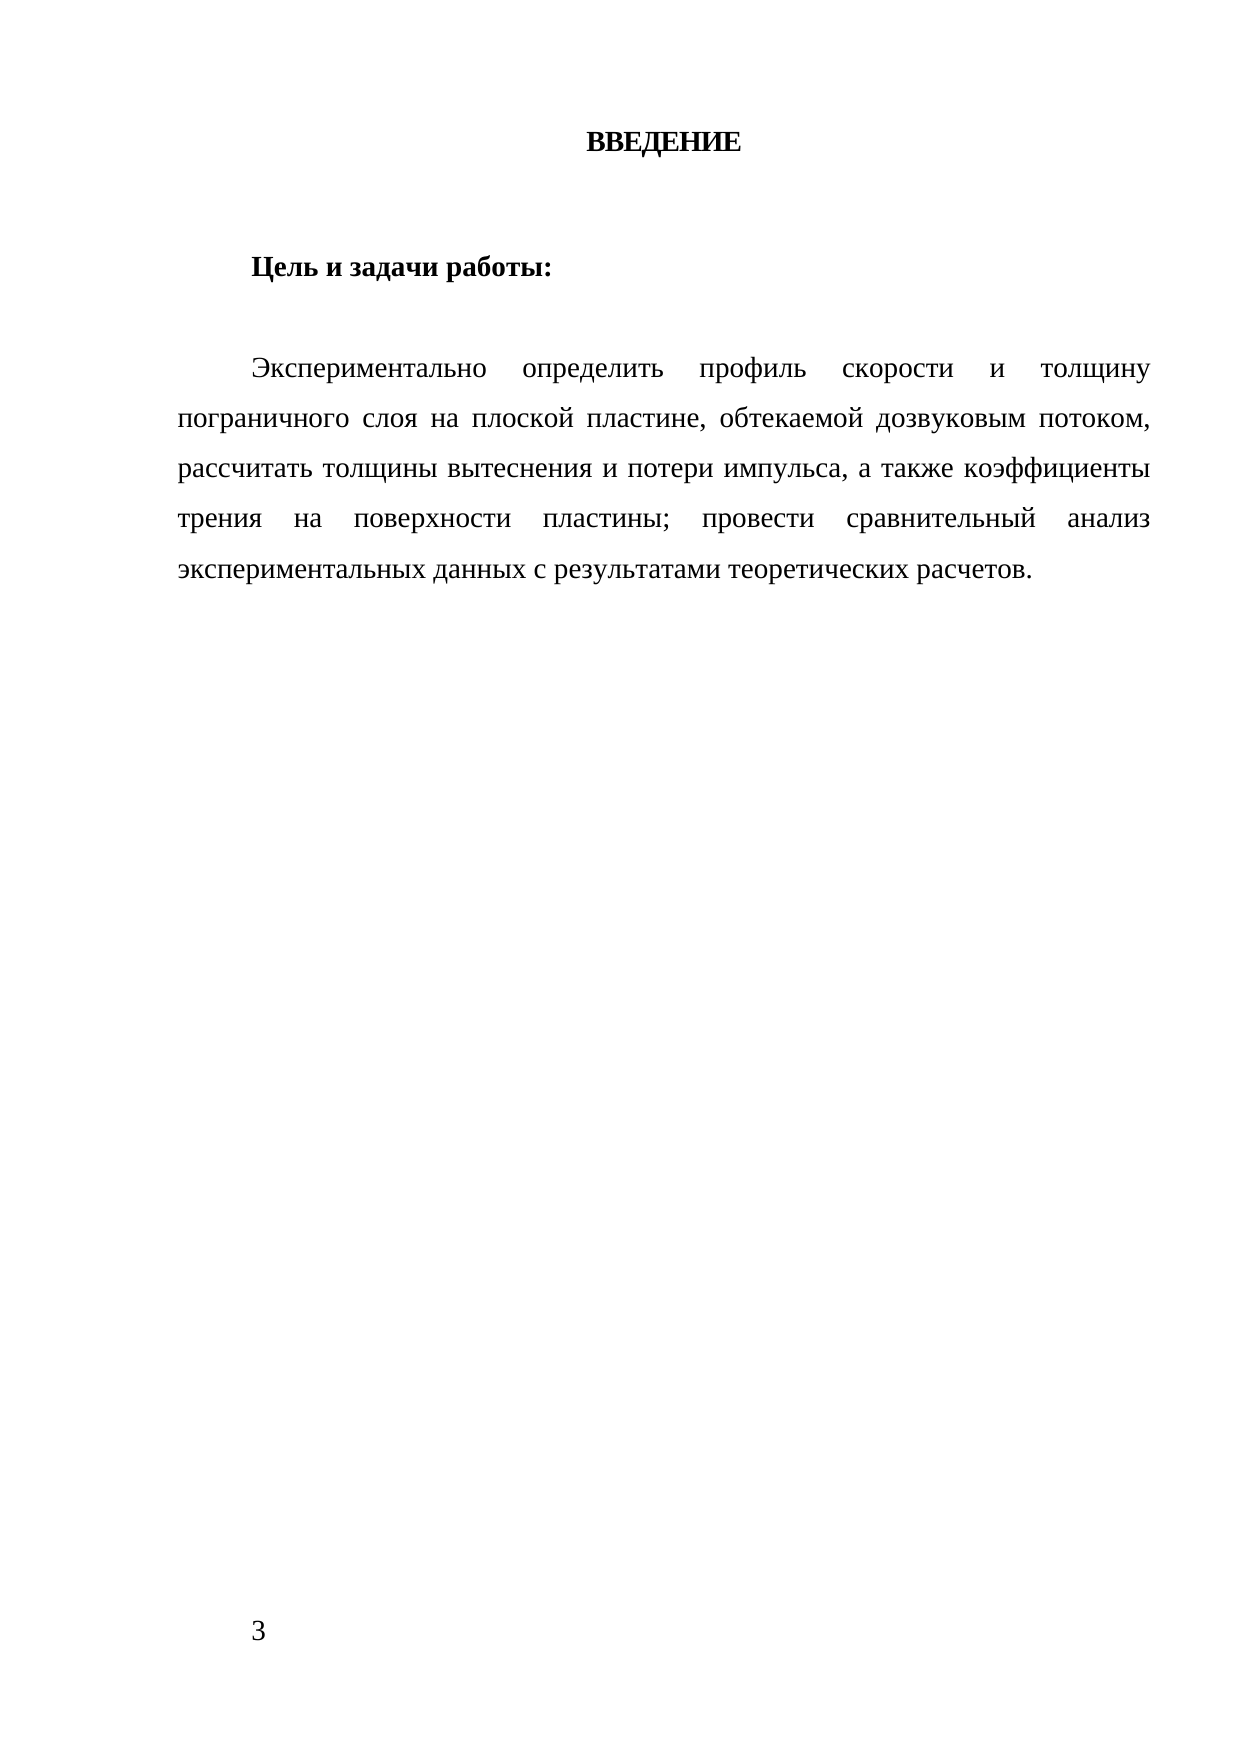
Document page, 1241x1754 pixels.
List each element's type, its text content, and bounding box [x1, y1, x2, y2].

text Цель и задачи работы: [251, 249, 1152, 283]
text Введение [236, 124, 1092, 158]
text Экспериментально определить профиль скорости и толщину пограничного слоя на плоской пластине, обтекаемой дозвуковым потоком, рассчитать толщины вытеснения и потери импульса, а также коэффициенты трения на поверхности пластины; провести сравнительный анализ экспериментальных данных с результатами теоретических расчетов. [177, 350, 1152, 584]
